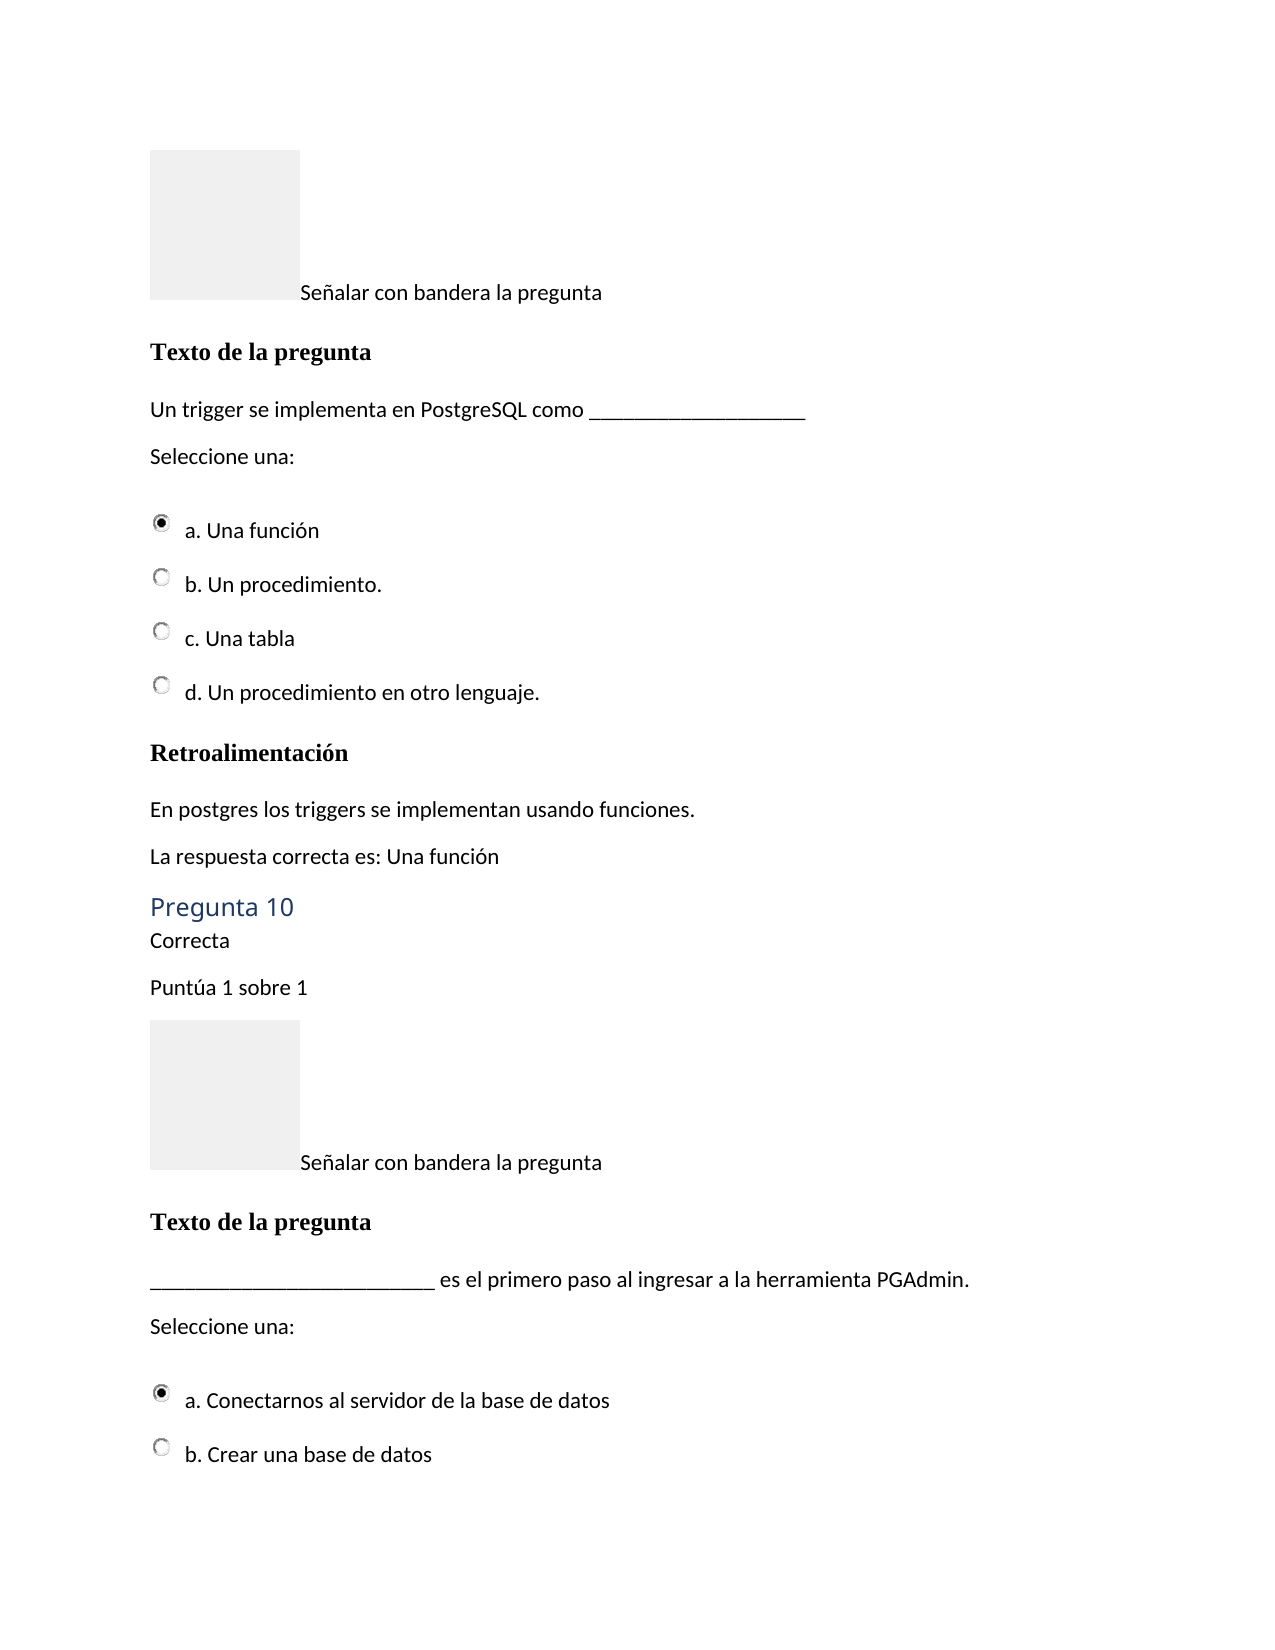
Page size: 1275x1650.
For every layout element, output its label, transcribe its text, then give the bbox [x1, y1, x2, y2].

text a. Una función [150, 489, 1125, 545]
text Seleccione una: [150, 442, 1125, 470]
text c. Una tabla [150, 617, 1125, 652]
text a. Conectarnos al servidor de la base de datos [150, 1359, 1125, 1414]
subtitle Pregunta 10 [150, 889, 1125, 923]
text Señalar con bandera la pregunta [150, 1020, 1125, 1176]
text _________________________ es el primero paso al ingresar a la herramienta PGAdmin. [150, 1265, 1125, 1293]
text La respuesta correcta es: Una función [150, 842, 1125, 870]
subtitle Texto de la pregunta [150, 1207, 1125, 1236]
text En postgres los triggers se implementan usando funciones. [150, 796, 1125, 823]
text Seleccione una: [150, 1312, 1125, 1340]
subtitle Retroalimentación [150, 738, 1125, 766]
text b. Un procedimiento. [150, 563, 1125, 598]
text b. Crear una base de datos [150, 1433, 1125, 1468]
text Señalar con bandera la pregunta [150, 150, 1125, 306]
text d. Un procedimiento en otro lenguaje. [150, 671, 1125, 706]
text Puntúa 1 sobre 1 [150, 973, 1125, 1001]
text Un trigger se implementa en PostgreSQL como ___________________ [150, 395, 1125, 423]
text Correcta [150, 926, 1125, 954]
subtitle Texto de la pregunta [150, 337, 1125, 366]
